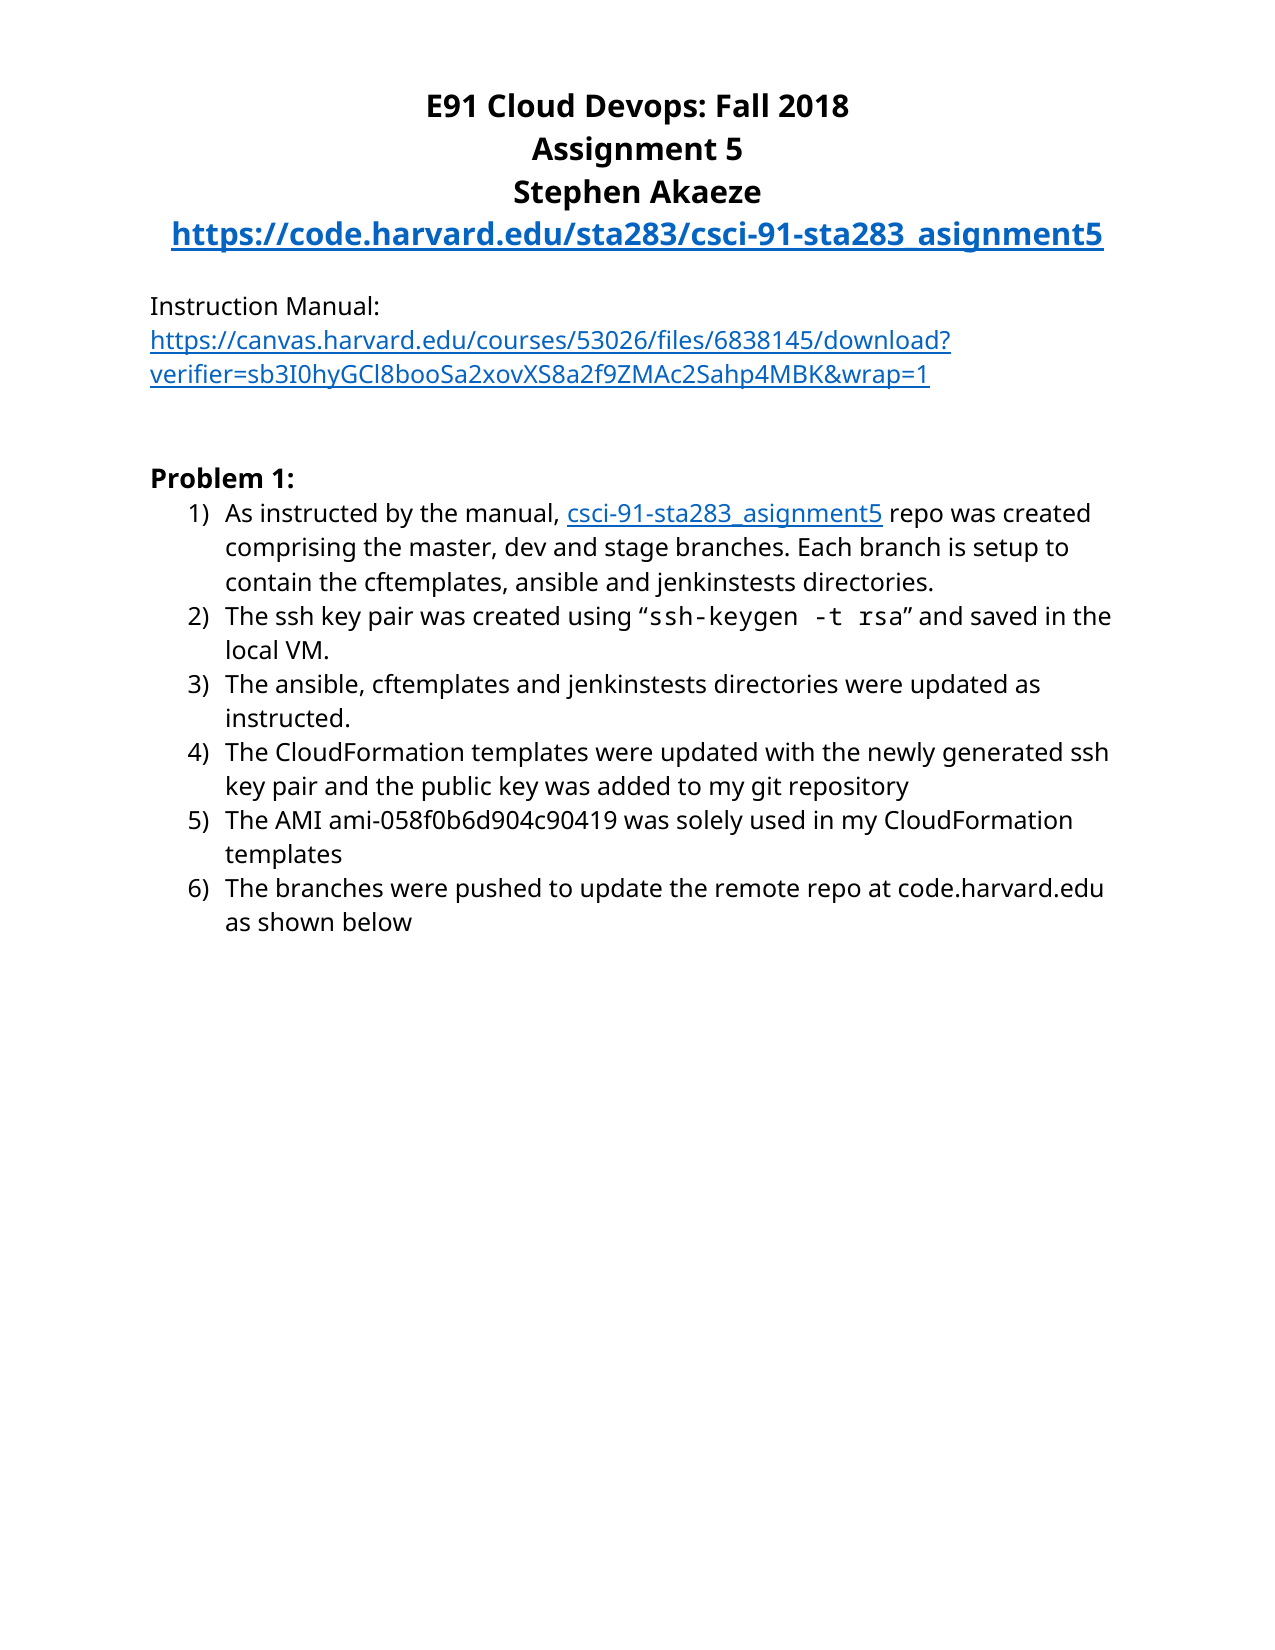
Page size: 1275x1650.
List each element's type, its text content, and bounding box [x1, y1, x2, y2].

text E91 Cloud Devops: Fall 2018 [150, 84, 1125, 127]
list As instructed by the manual, csci-91-sta283_asignment5 repo was created comprising the master, dev and stage branches. Each branch is setup to contain the cftemplates, ansible and jenkinstests directories. [187, 496, 1125, 598]
list The ssh key pair was created using “ssh-keygen -t rsa” and saved in the local VM. [187, 598, 1125, 666]
text Problem 1: [150, 459, 1125, 496]
text Instruction Manual: https://canvas.harvard.edu/courses/53026/files/6838145/download?verifier=sb3I0hyGCl8booSa2xovXS8a2f9ZMAc2Sahp4MBK&wrap=1 [150, 289, 1125, 391]
text https://code.harvard.edu/sta283/csci-91-sta283_asignment5 [150, 212, 1125, 255]
list The ansible, cftemplates and jenkinstests directories were updated as instructed. [187, 666, 1125, 734]
text Assignment 5 [150, 127, 1125, 169]
list The AMI ami-058f0b6d904c90419 was solely used in my CloudFormation templates [187, 803, 1125, 871]
list The CloudFormation templates were updated with the newly generated ssh key pair and the public key was added to my git repository [187, 734, 1125, 803]
text Stephen Akaeze [150, 169, 1125, 212]
list The branches were pushed to update the remote repo at code.harvard.edu as shown below [187, 871, 1125, 939]
